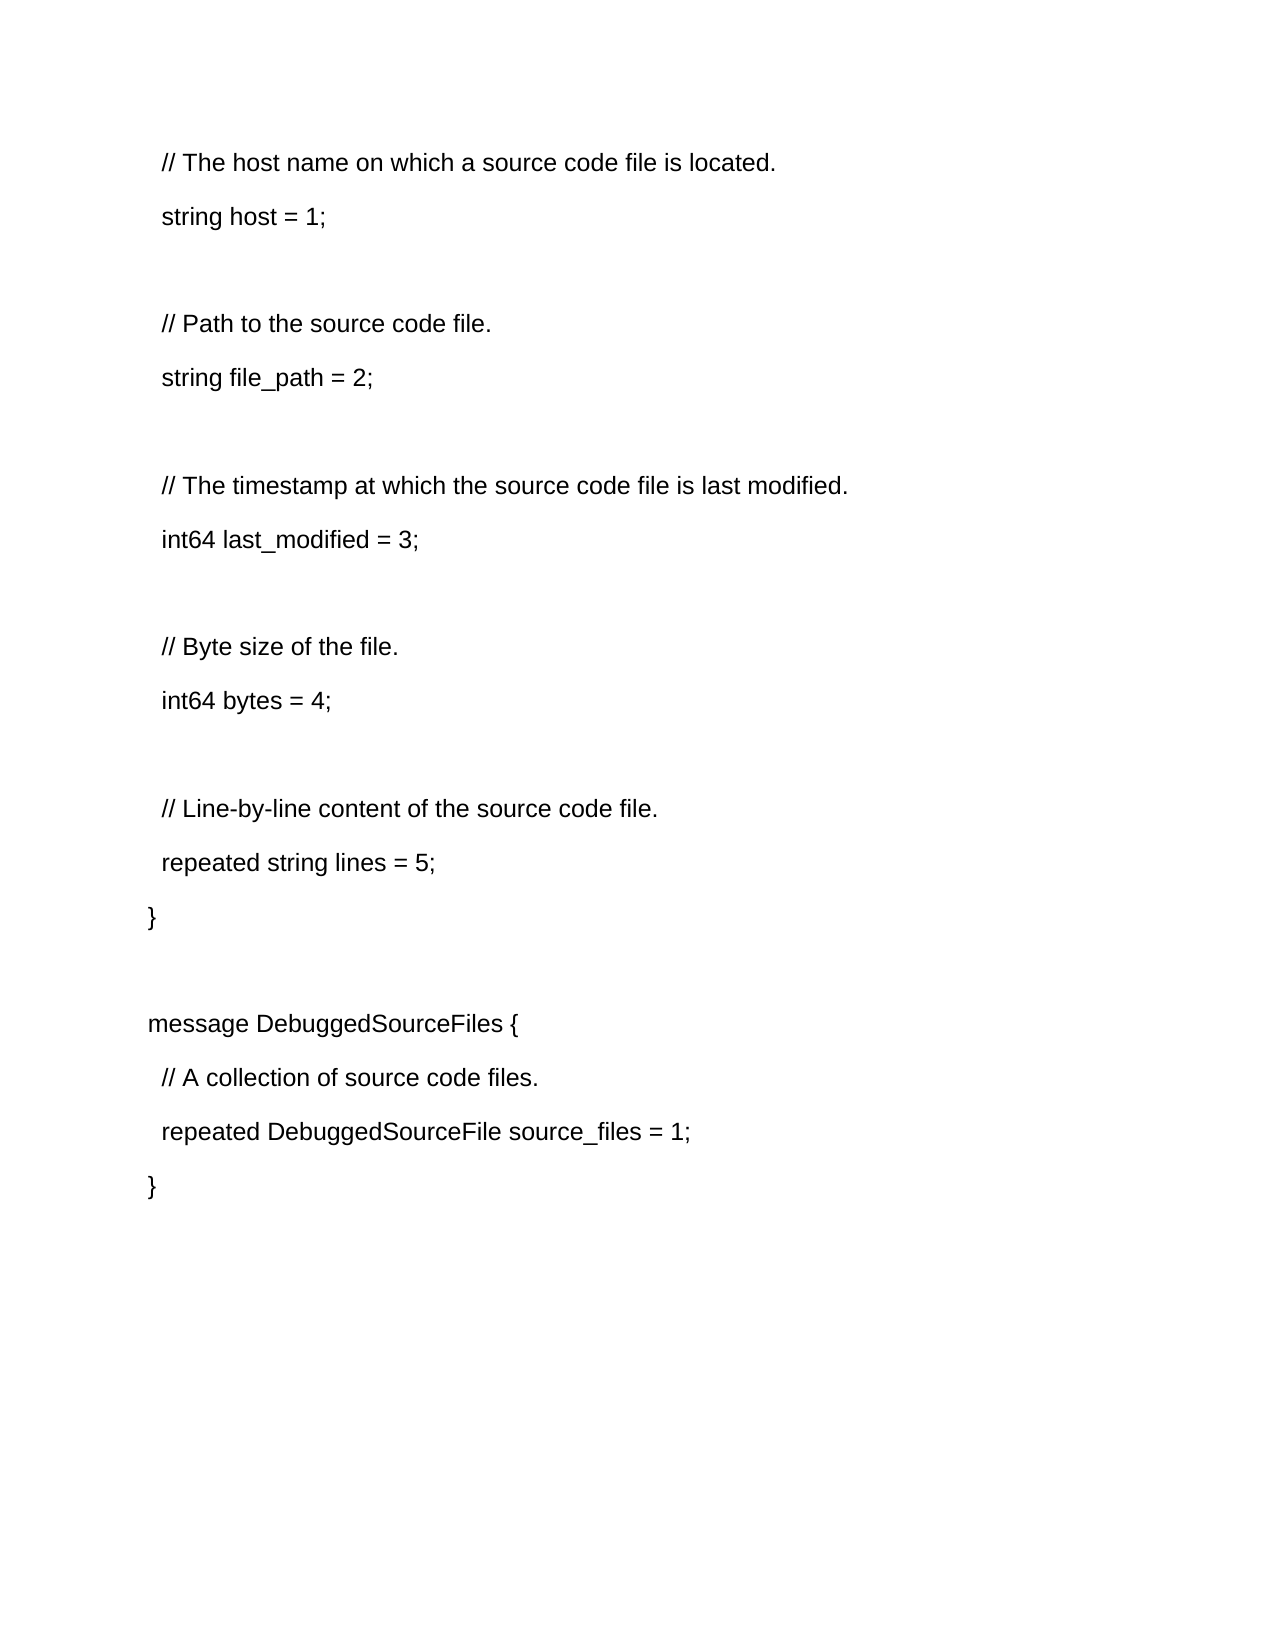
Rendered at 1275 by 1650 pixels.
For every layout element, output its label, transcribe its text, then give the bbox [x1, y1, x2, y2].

text // Line-by-line content of the source code file. [148, 794, 1127, 823]
text // Byte size of the file. [148, 632, 1127, 661]
text repeated DebuggedSourceFile source_files = 1; [148, 1117, 1127, 1146]
text int64 bytes = 4; [148, 686, 1127, 715]
text // The timestamp at which the source code file is last modified. [148, 471, 1127, 499]
text string file_path = 2; [148, 363, 1127, 392]
text } [148, 1171, 1127, 1199]
text // A collection of source code files. [148, 1063, 1127, 1092]
text // Path to the source code file. [148, 309, 1127, 338]
text } [148, 902, 1127, 930]
text int64 last_modified = 3; [148, 524, 1127, 553]
text message DebuggedSourceFiles { [148, 1009, 1127, 1038]
text // The host name on which a source code file is located. [148, 148, 1127, 176]
text string host = 1; [148, 201, 1127, 230]
text repeated string lines = 5; [148, 848, 1127, 876]
